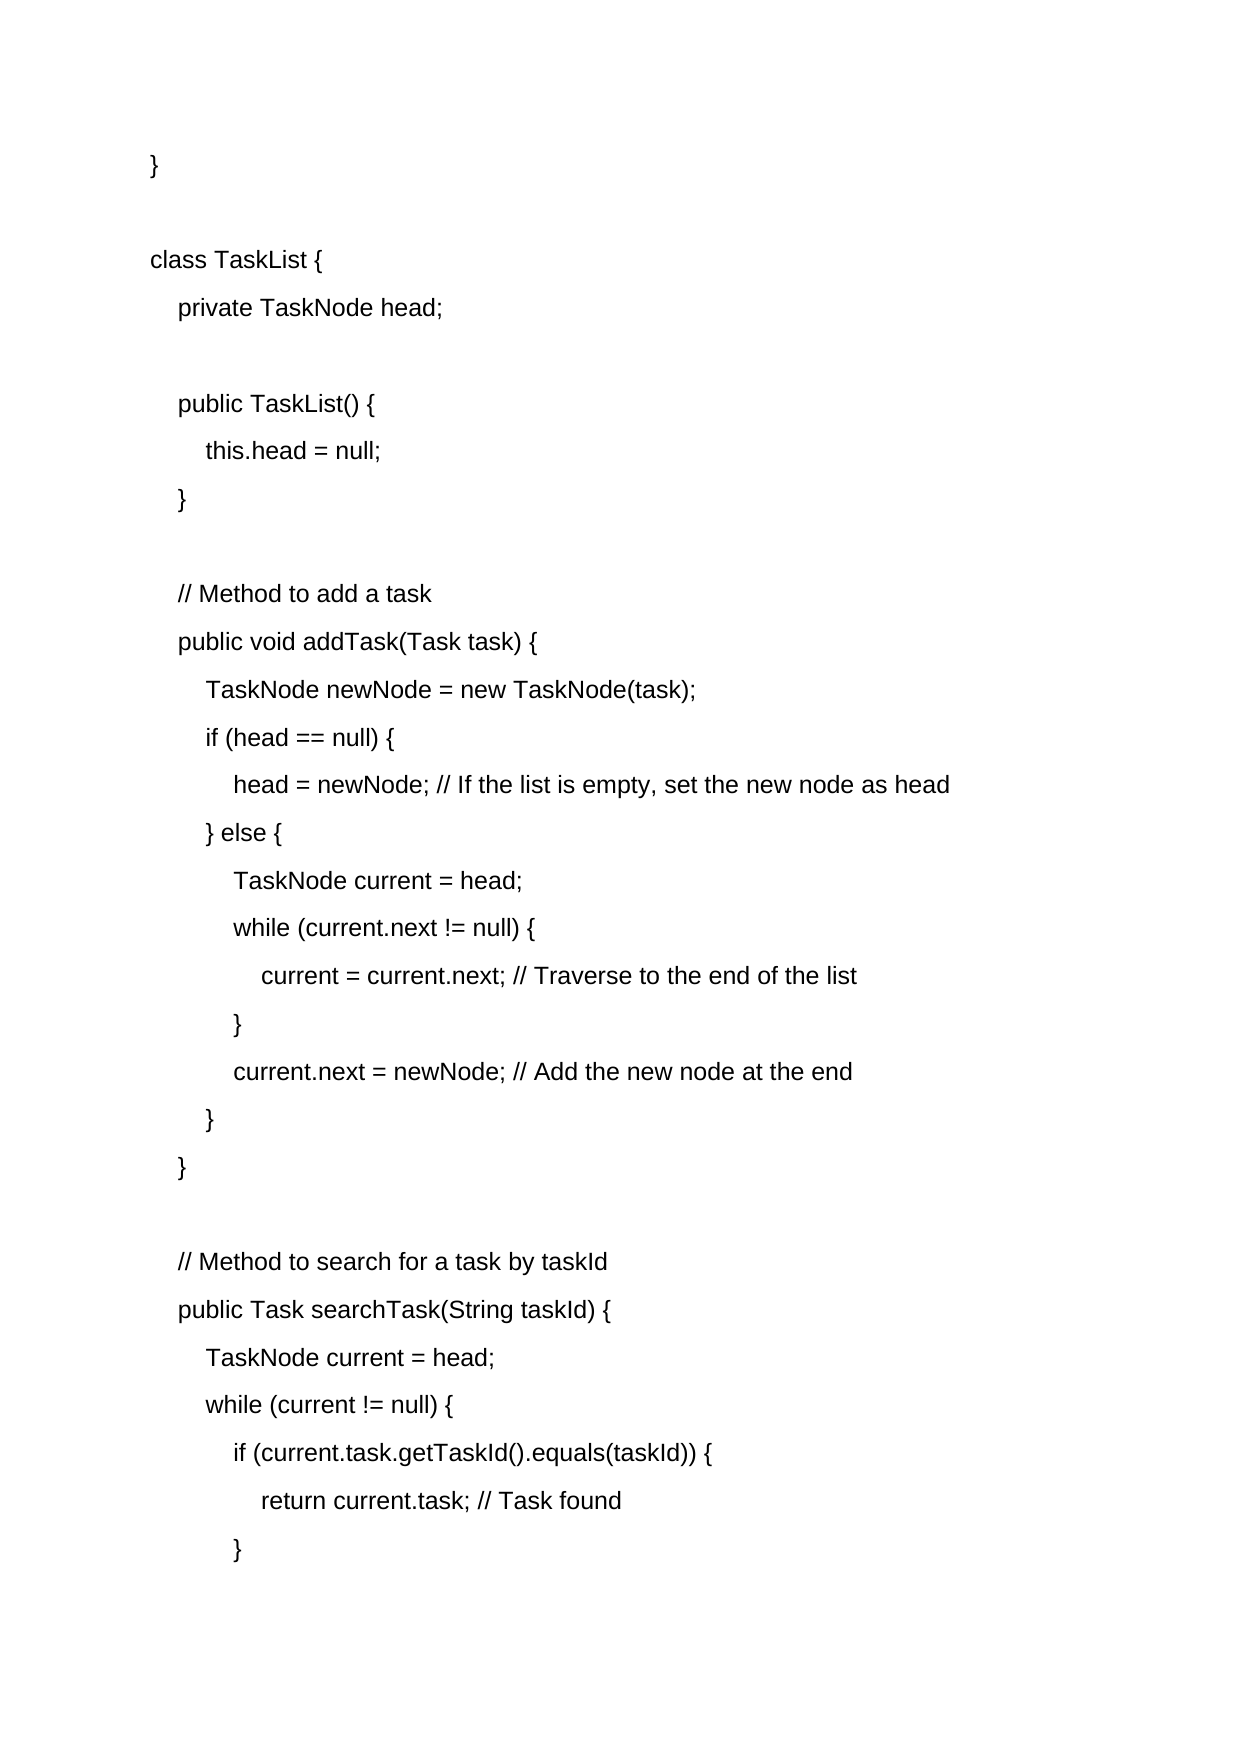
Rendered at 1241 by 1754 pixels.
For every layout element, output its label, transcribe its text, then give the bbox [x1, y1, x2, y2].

text } [150, 1533, 1090, 1562]
text public Task searchTask(String taskId) { [150, 1295, 1090, 1324]
text while (current.next != null) { [150, 913, 1090, 942]
text } else { [150, 818, 1090, 847]
text current = current.next; // Traverse to the end of the list [150, 961, 1090, 990]
text TaskNode newNode = new TaskNode(task); [150, 675, 1090, 703]
text if (head == null) { [150, 722, 1090, 751]
text } [150, 150, 1090, 179]
text current.next = newNode; // Add the new node at the end [150, 1056, 1090, 1085]
text } [150, 1009, 1090, 1037]
text head = newNode; // If the list is empty, set the new node as head [150, 770, 1090, 799]
text class TaskList { [150, 245, 1090, 274]
text if (current.task.getTaskId().equals(taskId)) { [150, 1438, 1090, 1467]
text return current.task; // Task found [150, 1486, 1090, 1514]
text // Method to search for a task by taskId [150, 1247, 1090, 1276]
text while (current != null) { [150, 1390, 1090, 1419]
text TaskNode current = head; [150, 866, 1090, 894]
text private TaskNode head; [150, 293, 1090, 322]
text TaskNode current = head; [150, 1343, 1090, 1371]
text // Method to add a task [150, 579, 1090, 608]
text this.head = null; [150, 436, 1090, 465]
text public TaskList() { [150, 388, 1090, 417]
text public void addTask(Task task) { [150, 627, 1090, 656]
text } [150, 484, 1090, 513]
text } [150, 1104, 1090, 1133]
text } [150, 1152, 1090, 1181]
